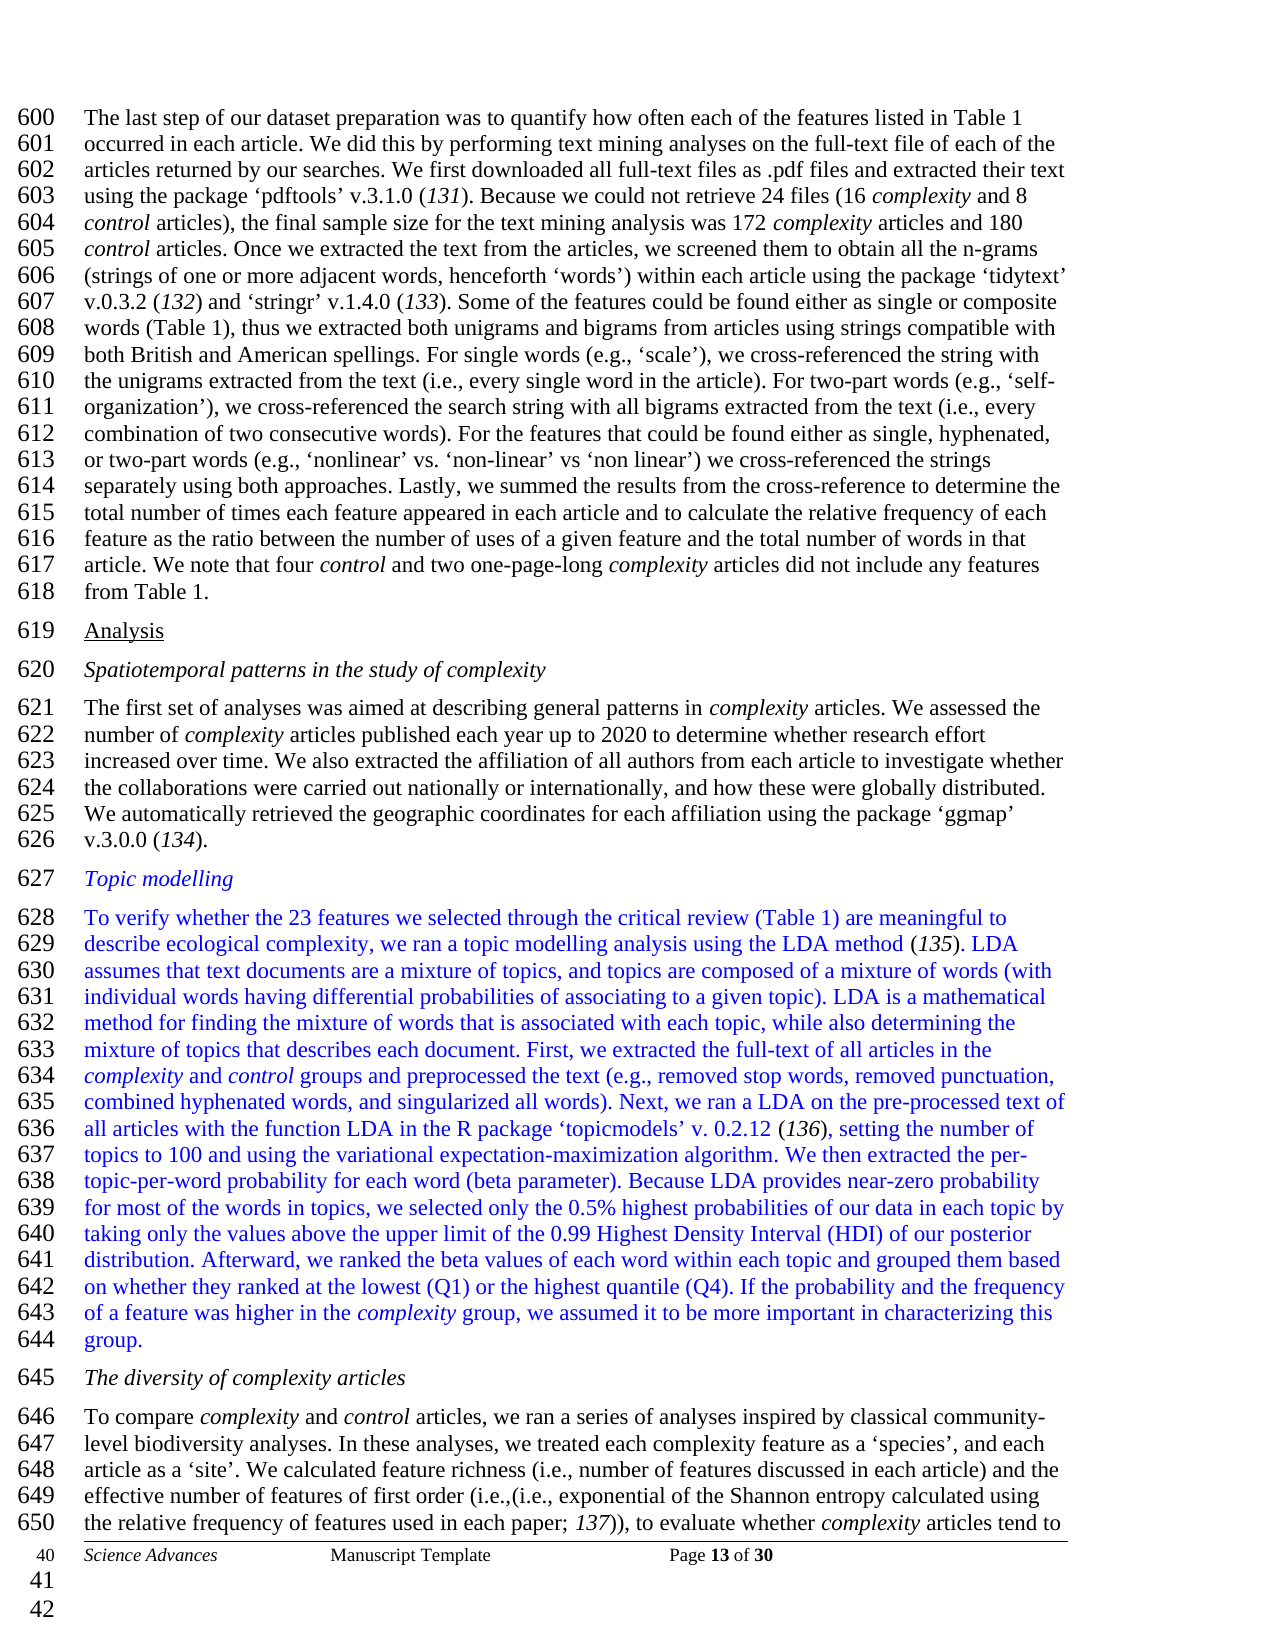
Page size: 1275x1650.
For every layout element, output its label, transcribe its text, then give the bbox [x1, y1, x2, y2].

text The last step of our dataset preparation was to quantify how often each of the features listed in Table 1 occurred in each article. We did this by performing text mining analyses on the full-text file of each of the articles returned by our searches. We first downloaded all full-text files as .pdf files and extracted their text using the package ‘pdftools’ v.3.1.0 (131). Because we could not retrieve 24 files (16 complexity and 8 control articles), the final sample size for the text mining analysis was 172 complexity articles and 180 control articles. Once we extracted the text from the articles, we screened them to obtain all the n-grams (strings of one or more adjacent words, henceforth ‘words’) within each article using the package ‘tidytext’ v.0.3.2 (132) and ‘stringr’ v.1.4.0 (133). Some of the features could be found either as single or composite words (Table 1), thus we extracted both unigrams and bigrams from articles using strings compatible with both British and American spellings. For single words (e.g., ‘scale’), we cross-referenced the string with the unigrams extracted from the text (i.e., every single word in the article). For two-part words (e.g., ‘self-organization’), we cross-referenced the search string with all bigrams extracted from the text (i.e., every combination of two consecutive words). For the features that could be found either as single, hyphenated, or two-part words (e.g., ‘nonlinear’ vs. ‘non-linear’ vs ‘non linear’) we cross-referenced the strings separately using both approaches. Lastly, we summed the results from the cross-reference to determine the total number of times each feature appeared in each article and to calculate the relative frequency of each feature as the ratio between the number of uses of a given feature and the total number of words in that article. We note that four control and two one-page-long complexity articles did not include any features from Table 1. [84, 103, 1068, 604]
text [84, 1403, 1068, 1535]
text Topic modelling [84, 865, 1068, 891]
text The first set of analyses was aimed at describing general patterns in complexity articles. We assessed the number of complexity articles published each year up to 2020 to determine whether research effort increased over time. We also extracted the affiliation of all authors from each article to investigate whether the collaborations were carried out nationally or internationally, and how these were globally distributed. We automatically retrieved the geographic coordinates for each affiliation using the package ‘ggmap’ v.3.0.0 (134). [84, 694, 1068, 853]
text To verify whether the 23 features we selected through the critical review (Table 1) are meaningful to describe ecological complexity, we ran a topic modelling analysis using the LDA method (135). LDA assumes that text documents are a mixture of topics, and topics are composed of a mixture of words (with individual words having differential probabilities of associating to a given topic). LDA is a mathematical method for finding the mixture of words that is associated with each topic, while also determining the mixture of topics that describes each document. First, we extracted the full-text of all articles in the complexity and control groups and preprocessed the text (e.g., removed stop words, removed punctuation, combined hyphenated words, and singularized all words). Next, we ran a LDA on the pre-processed text of all articles with the function LDA in the R package ‘topicmodels’ v. 0.2.12 (136), setting the number of topics to 100 and using the variational expectation-maximization algorithm. We then extracted the per-topic-per-word probability for each word (beta parameter). Because LDA provides near-zero probability for most of the words in topics, we selected only the 0.5% highest probabilities of our data in each topic by taking only the values above the upper limit of the 0.99 Highest Density Interval (HDI) of our posterior distribution. Afterward, we ranked the beta values of each word within each topic and grouped them based on whether they ranked at the lowest (Q1) or the highest quantile (Q4). If the probability and the frequency of a feature was higher in the complexity group, we assumed it to be more important in characterizing this group. [84, 904, 1068, 1352]
text Analysis [84, 617, 1068, 643]
text The diversity of complexity articles [84, 1364, 1068, 1391]
text Spatiotemporal patterns in the study of complexity [84, 656, 1068, 682]
